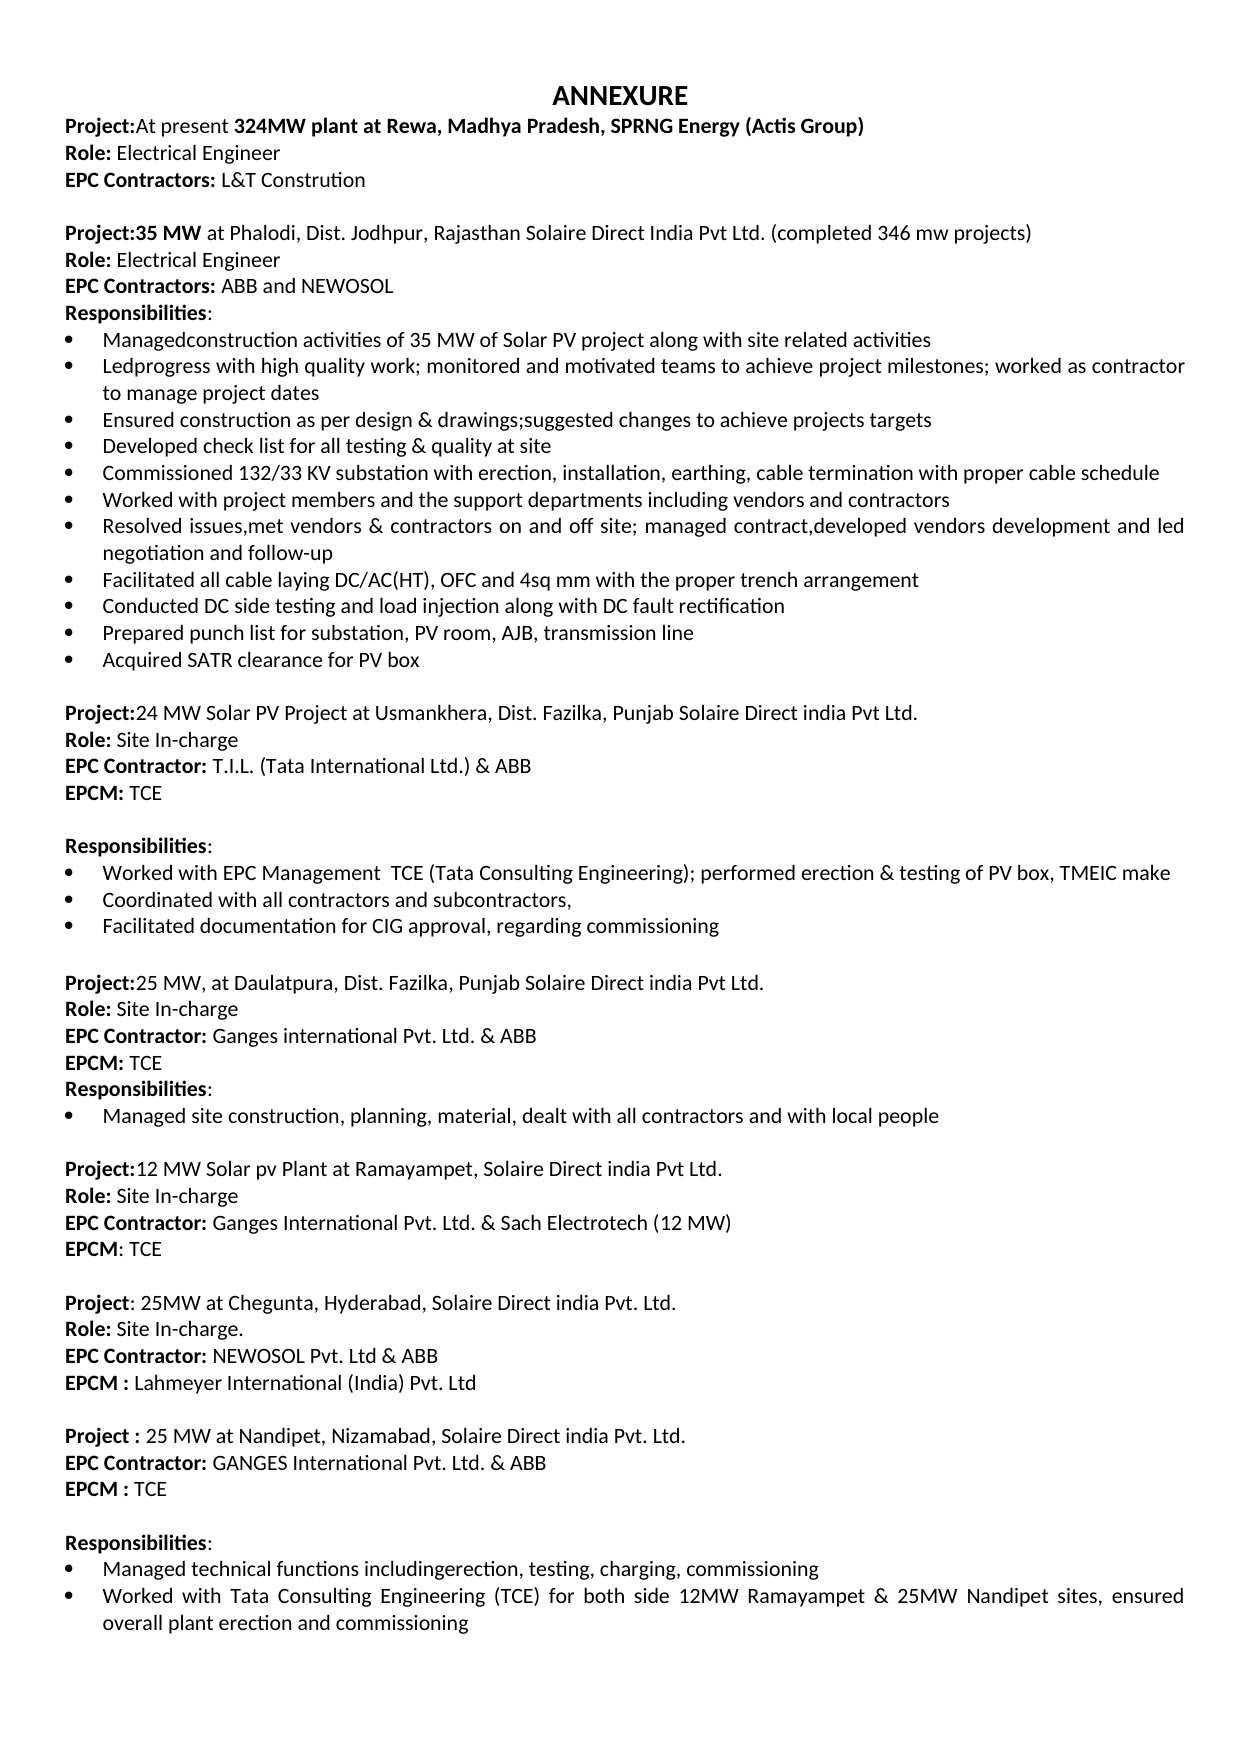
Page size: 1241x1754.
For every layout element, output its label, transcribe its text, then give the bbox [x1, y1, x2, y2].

text Role: Site In-charge [65, 726, 1175, 752]
text EPC Contractor: Ganges international Pvt. Ltd. & ABB [65, 1022, 1175, 1049]
list Worked with project members and the support departments including vendors and contractors [65, 486, 1186, 512]
text EPCM: TCE [65, 1049, 1175, 1076]
list Managed technical functions includingerection, testing, charging, commissioning [65, 1556, 1186, 1582]
list Managedconstruction activities of 35 MW of Solar PV project along with site related activities [65, 326, 1186, 352]
text EPCM : Lahmeyer International (India) Pvt. Ltd [65, 1369, 1175, 1396]
text Responsibilities: [65, 832, 1175, 859]
text EPC Contractor: GANGES International Pvt. Ltd. & ABB [65, 1449, 1175, 1476]
list Managed site construction, planning, material, dealt with all contractors and with local people [65, 1102, 1186, 1129]
text Role: Electrical Engineer [65, 139, 1175, 166]
list Ensured construction as per design & drawings;suggested changes to achieve projects targets [65, 406, 1186, 432]
list Acquired SATR clearance for PV box [65, 646, 1186, 672]
text EPC Contractor: Ganges International Pvt. Ltd. & Sach Electrotech (12 MW) [65, 1209, 1175, 1236]
text EPCM: TCE [65, 1236, 1175, 1262]
text Project:12 MW Solar pv Plant at Ramayampet, Solaire Direct india Pvt Ltd. [65, 1156, 1175, 1182]
text ANNEXURE [65, 77, 1175, 112]
text Project:35 MW at Phalodi, Dist. Jodhpur, Rajasthan Solaire Direct India Pvt Ltd. (completed 346 mw projects) [65, 219, 1175, 246]
text Role: Site In-charge [65, 1182, 1175, 1209]
text Project : 25 MW at Nandipet, Nizamabad, Solaire Direct india Pvt. Ltd. [65, 1422, 1175, 1449]
text EPC Contractor: NEWOSOL Pvt. Ltd & ABB [65, 1342, 1175, 1369]
text Project:At present 324MW plant at Rewa, Madhya Pradesh, SPRNG Energy (Actis Group) [65, 112, 1175, 139]
text Project:24 MW Solar PV Project at Usmankhera, Dist. Fazilka, Punjab Solaire Direct india Pvt Ltd. [65, 699, 1175, 726]
text EPCM : TCE [65, 1476, 1175, 1502]
list Facilitated documentation for CIG approval, regarding commissioning [65, 912, 1186, 939]
text EPC Contractors: ABB and NEWOSOL [65, 272, 1175, 299]
text Responsibilities: [65, 1529, 1175, 1556]
text Project: 25MW at Chegunta, Hyderabad, Solaire Direct india Pvt. Ltd. [65, 1289, 1175, 1316]
text EPC Contractors: L&T Constrution [65, 166, 1175, 192]
list Resolved issues,met vendors & contractors on and off site; managed contract,developed vendors development and led negotiation and follow-up [65, 512, 1186, 566]
list Worked with Tata Consulting Engineering (TCE) for both side 12MW Ramayampet & 25MW Nandipet sites, ensured overall plant erection and commissioning [65, 1582, 1186, 1636]
text Project:25 MW, at Daulatpura, Dist. Fazilka, Punjab Solaire Direct india Pvt Ltd. [65, 969, 1175, 996]
text EPCM: TCE [65, 779, 1175, 806]
text Role: Site In-charge [65, 996, 1175, 1022]
list Coordinated with all contractors and subcontractors, [65, 886, 1186, 912]
text Responsibilities: [65, 299, 1175, 326]
text EPC Contractor: T.I.L. (Tata International Ltd.) & ABB [65, 752, 1175, 779]
text Role: Electrical Engineer [65, 246, 1175, 272]
list Conducted DC side testing and load injection along with DC fault rectification [65, 592, 1186, 619]
list Commissioned 132/33 KV substation with erection, installation, earthing, cable termination with proper cable schedule [65, 459, 1186, 486]
list Prepared punch list for substation, PV room, AJB, transmission line [65, 619, 1186, 646]
list Ledprogress with high quality work; monitored and motivated teams to achieve project milestones; worked as contractor to manage project dates [65, 352, 1186, 406]
text Responsibilities: [65, 1076, 1175, 1102]
list Facilitated all cable laying DC/AC(HT), OFC and 4sq mm with the proper trench arrangement [65, 566, 1186, 592]
text Role: Site In-charge. [65, 1316, 1175, 1342]
list Worked with EPC Management TCE (Tata Consulting Engineering); performed erection & testing of PV box, TMEIC make [65, 859, 1186, 886]
list Developed check list for all testing & quality at site [65, 432, 1186, 459]
